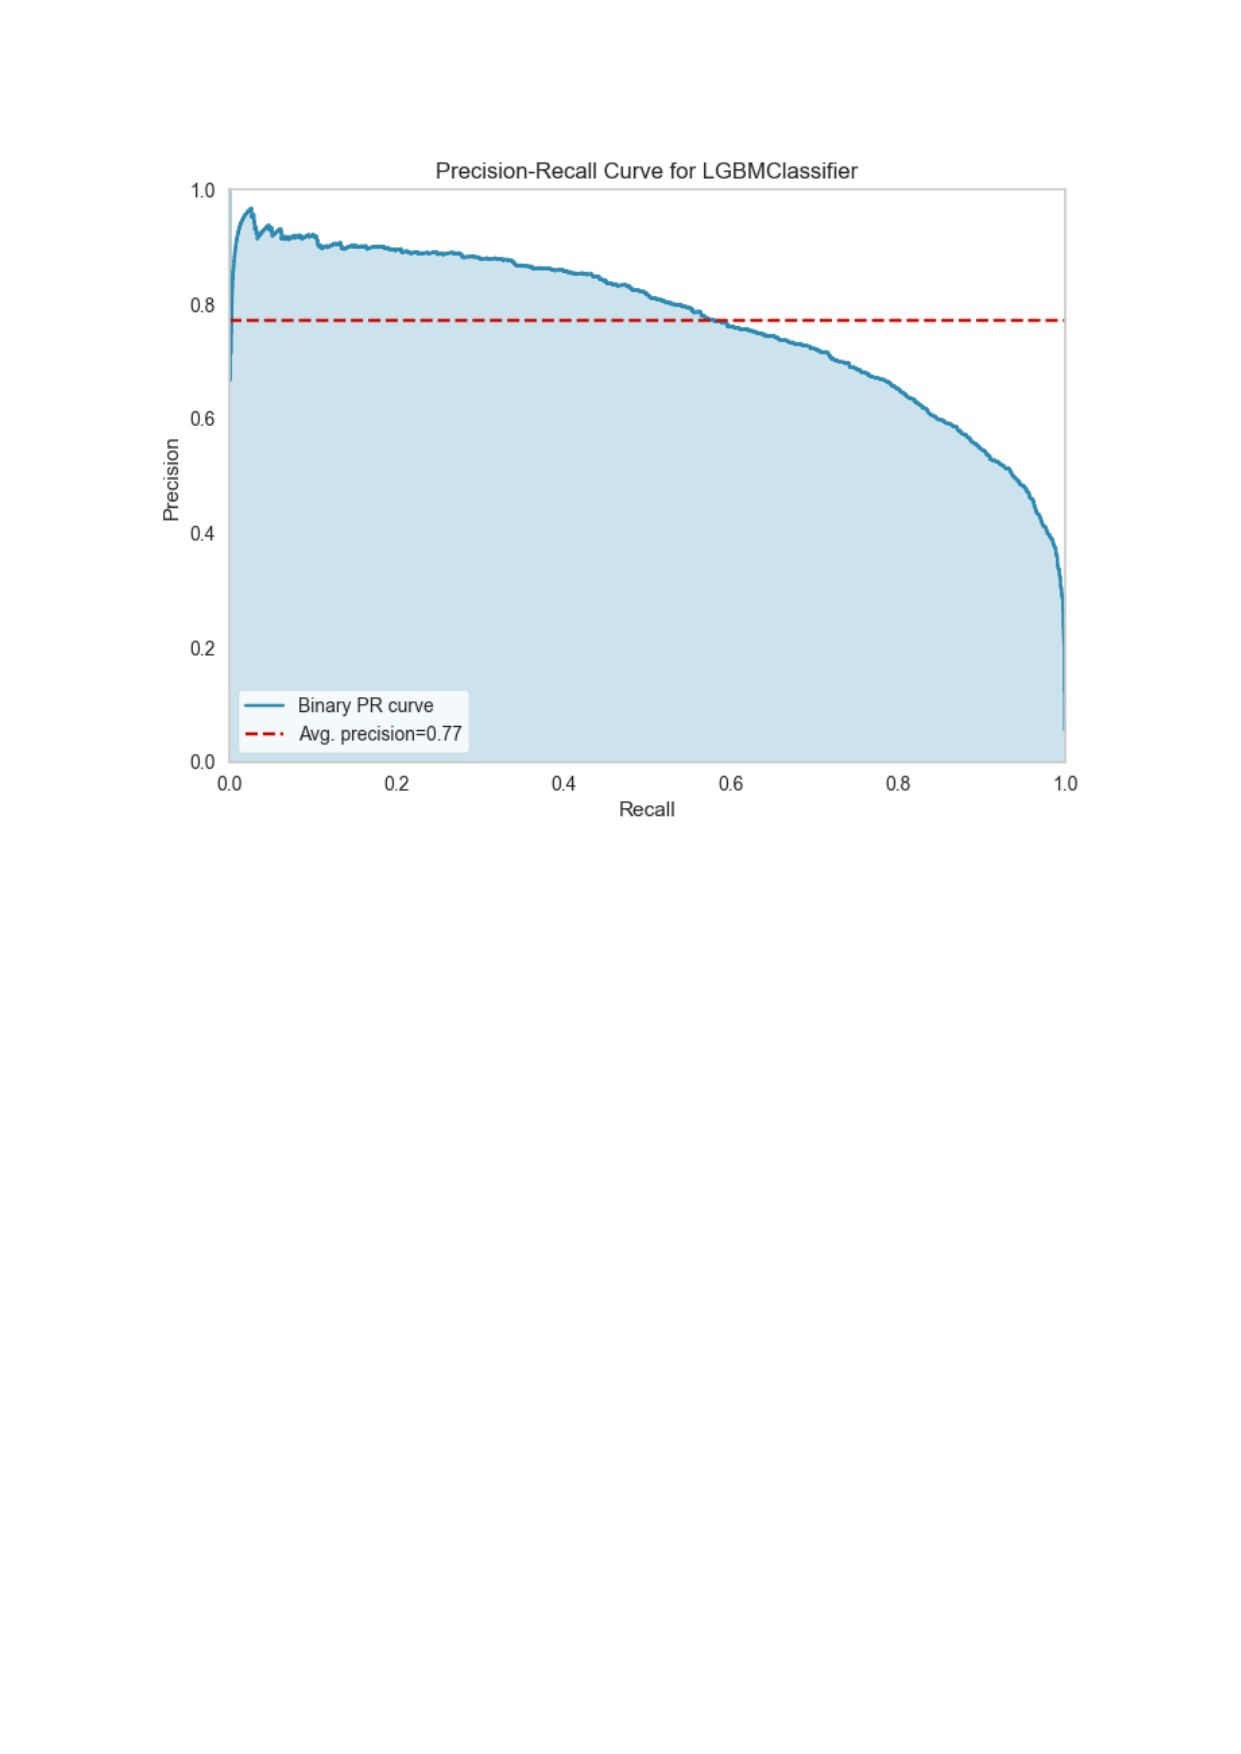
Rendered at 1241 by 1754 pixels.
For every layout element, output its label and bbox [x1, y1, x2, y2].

picture [150, 150, 1091, 834]
